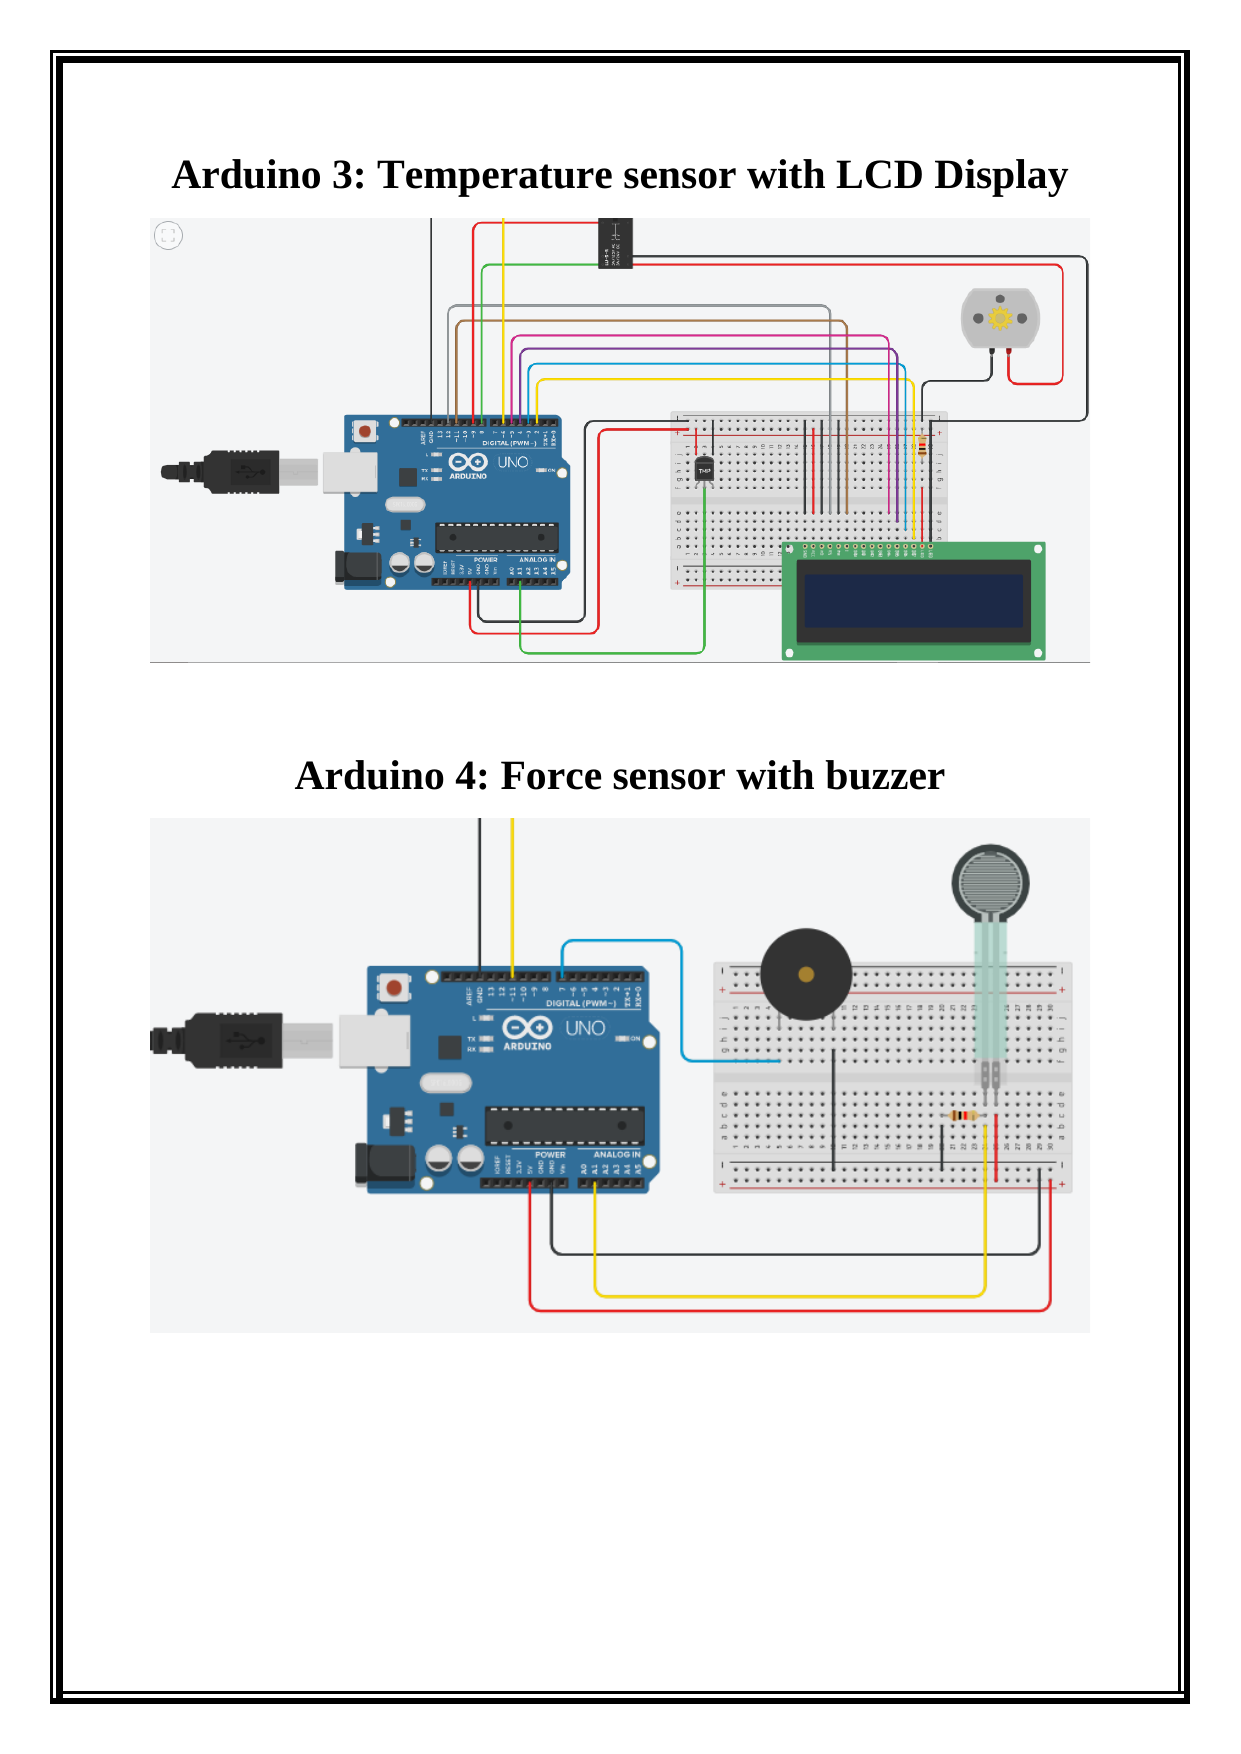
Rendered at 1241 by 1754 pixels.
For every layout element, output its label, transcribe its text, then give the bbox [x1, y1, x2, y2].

picture [150, 218, 1091, 663]
text Arduino 4: Force sensor with buzzer [150, 751, 1090, 798]
picture [150, 818, 1091, 1333]
text Arduino 3: Temperature sensor with LCD Display [150, 150, 1090, 198]
